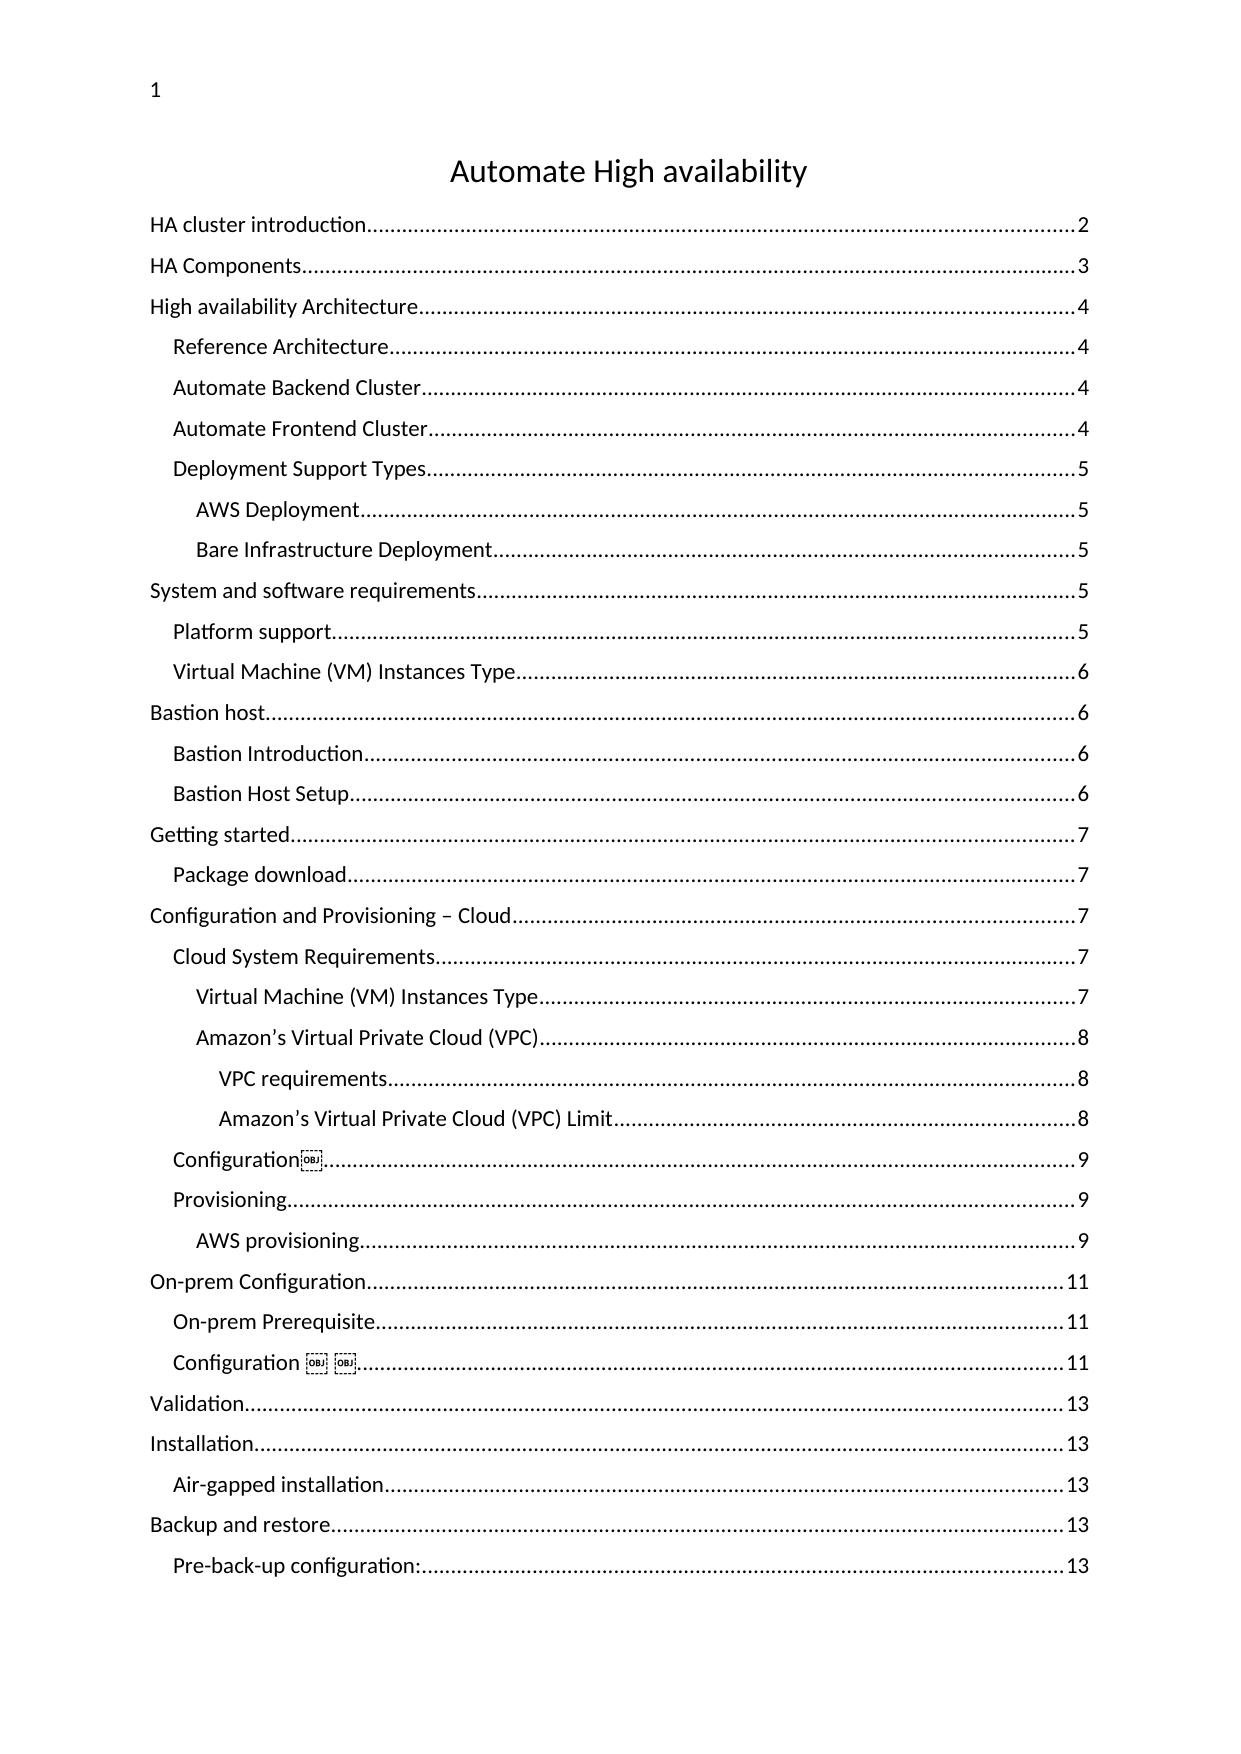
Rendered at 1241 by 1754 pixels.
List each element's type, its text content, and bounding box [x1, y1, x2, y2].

text Automate High availability [450, 150, 1090, 191]
